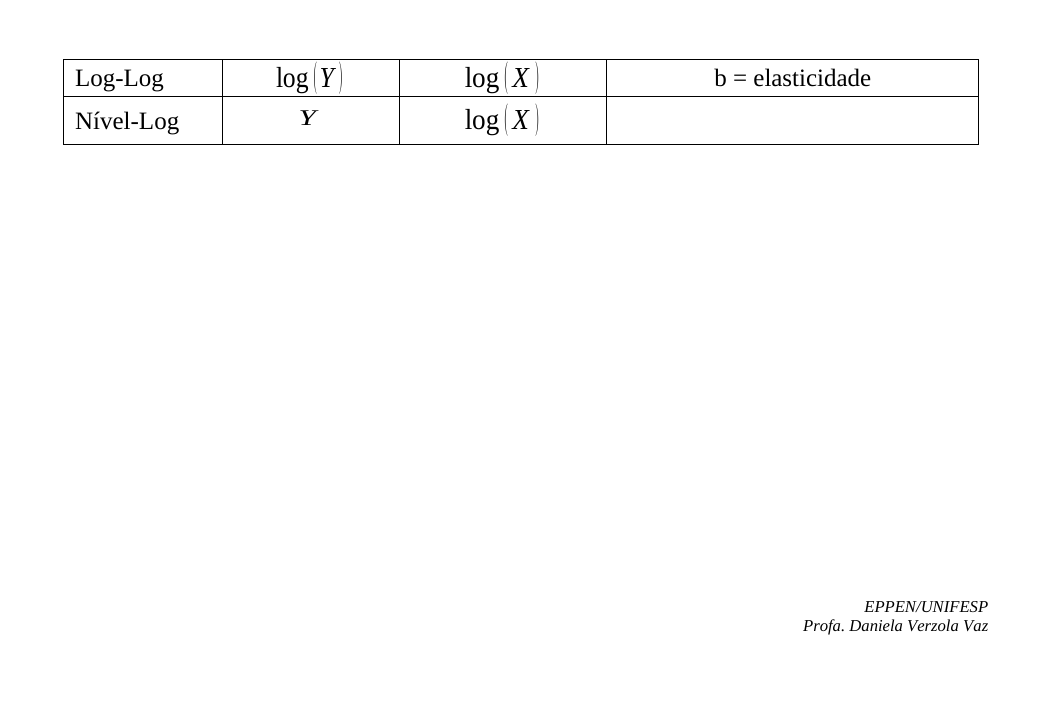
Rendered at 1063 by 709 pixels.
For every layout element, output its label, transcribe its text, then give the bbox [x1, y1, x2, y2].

table_cell [223, 60, 399, 96]
table_cell [607, 97, 978, 144]
table_cell b = elasticidade [607, 60, 978, 96]
table_cell Log-Log [64, 60, 222, 96]
table_cell [400, 97, 606, 144]
table_cell [223, 97, 399, 144]
table_cell [400, 60, 606, 96]
table_cell Nível-Log [64, 97, 222, 144]
